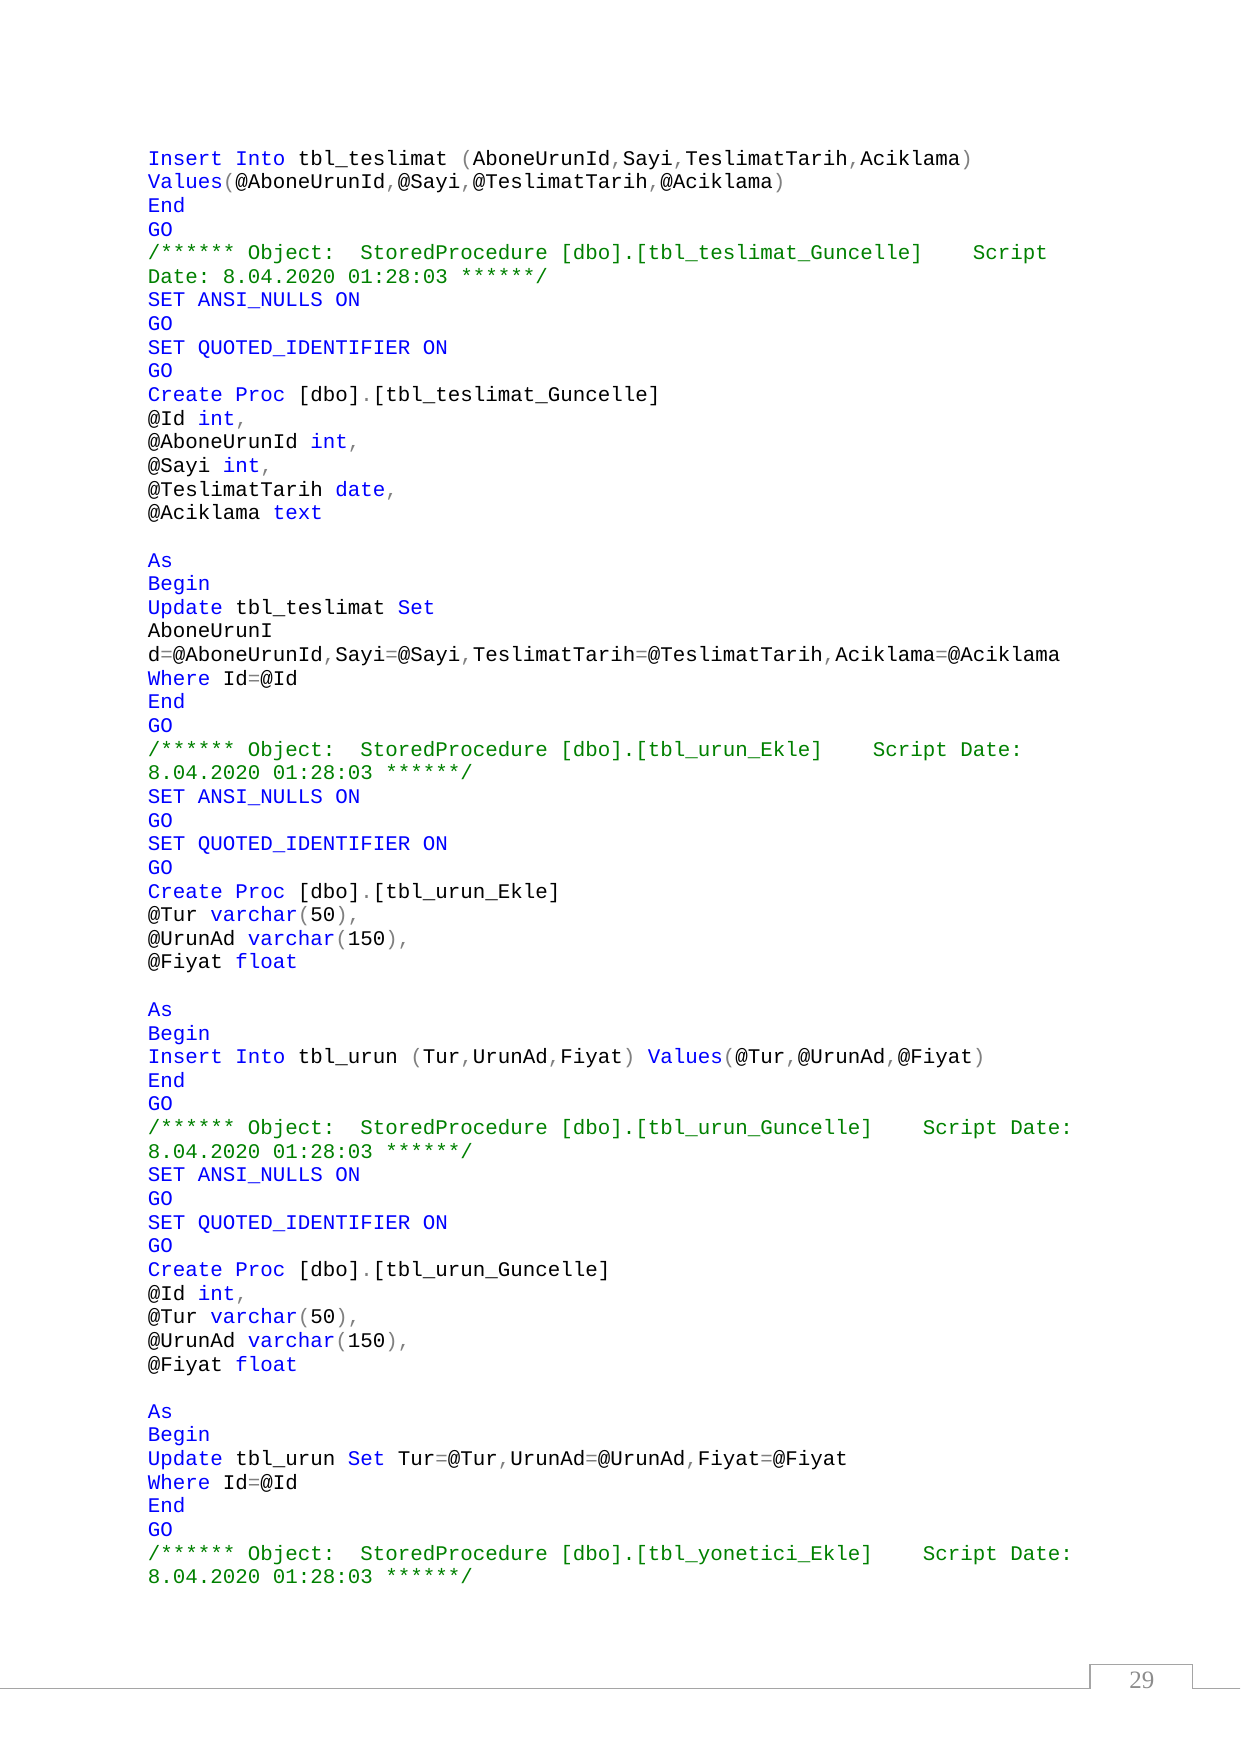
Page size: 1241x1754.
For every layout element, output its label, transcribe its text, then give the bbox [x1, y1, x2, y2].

text GO [148, 313, 1093, 337]
text As [148, 1401, 1093, 1424]
text Insert Into tbl_teslimat (AboneUrunId,Sayi,TeslimatTarih,Aciklama) Values(@AboneUrunId,@Sayi,@TeslimatTarih,@Aciklama) [148, 148, 1093, 195]
text As [148, 549, 1093, 573]
text SET ANSI_NULLS ON [148, 786, 1093, 810]
text SET QUOTED_IDENTIFIER ON [148, 337, 1093, 360]
text SET QUOTED_IDENTIFIER ON [148, 833, 1093, 857]
text GO [148, 857, 1093, 881]
text End [148, 1495, 1093, 1519]
text GO [148, 1093, 1093, 1117]
text As [148, 999, 1093, 1022]
text SET ANSI_NULLS ON [148, 289, 1093, 313]
text /****** Object: StoredProcedure [dbo].[tbl_urun_Guncelle] Script Date: 8.04.2020 01:28:03 ******/ [148, 1117, 1093, 1164]
text SET QUOTED_IDENTIFIER ON [148, 1212, 1093, 1235]
text Insert Into tbl_urun (Tur,UrunAd,Fiyat) Values(@Tur,@UrunAd,@Fiyat) [148, 1046, 1093, 1070]
text Create Proc [dbo].[tbl_urun_Ekle] [148, 881, 1093, 904]
text Create Proc [dbo].[tbl_urun_Guncelle] [148, 1259, 1093, 1283]
text @Id int, [148, 408, 1093, 431]
text @Fiyat float [148, 952, 1093, 975]
text Where Id=@Id [148, 668, 1093, 691]
text @Fiyat float [148, 1353, 1093, 1377]
text @Id int, [148, 1283, 1093, 1306]
text Update tbl_teslimat Set AboneUrunId=@AboneUrunId,Sayi=@Sayi,TeslimatTarih=@TeslimatTarih,Aciklama=@Aciklama [148, 597, 1093, 668]
text /****** Object: StoredProcedure [dbo].[tbl_urun_Ekle] Script Date: 8.04.2020 01:28:03 ******/ [148, 739, 1093, 786]
text End [148, 1070, 1093, 1093]
text SET ANSI_NULLS ON [148, 1164, 1093, 1188]
text Begin [148, 573, 1093, 597]
text Begin [148, 1022, 1093, 1046]
text End [148, 691, 1093, 715]
text /****** Object: StoredProcedure [dbo].[tbl_teslimat_Guncelle] Script Date: 8.04.2020 01:28:03 ******/ [148, 242, 1093, 289]
text End [148, 195, 1093, 218]
text @UrunAd varchar(150), [148, 1330, 1093, 1353]
text @Tur varchar(50), [148, 904, 1093, 928]
text GO [148, 1235, 1093, 1259]
text @Aciklama text [148, 502, 1093, 526]
text @Sayi int, [148, 455, 1093, 479]
text GO [148, 810, 1093, 833]
text GO [148, 715, 1093, 739]
text @TeslimatTarih date, [148, 479, 1093, 502]
text Begin [148, 1424, 1093, 1448]
text @AboneUrunId int, [148, 431, 1093, 455]
text @Tur varchar(50), [148, 1306, 1093, 1330]
text Where Id=@Id [148, 1472, 1093, 1495]
text @UrunAd varchar(150), [148, 928, 1093, 952]
text Create Proc [dbo].[tbl_teslimat_Guncelle] [148, 384, 1093, 408]
text GO [148, 218, 1093, 242]
text GO [148, 360, 1093, 384]
text Update tbl_urun Set Tur=@Tur,UrunAd=@UrunAd,Fiyat=@Fiyat [148, 1448, 1093, 1472]
text GO [148, 1519, 1093, 1543]
text /****** Object: StoredProcedure [dbo].[tbl_yonetici_Ekle] Script Date: 8.04.2020 01:28:03 ******/ [148, 1543, 1093, 1590]
text GO [148, 1188, 1093, 1212]
